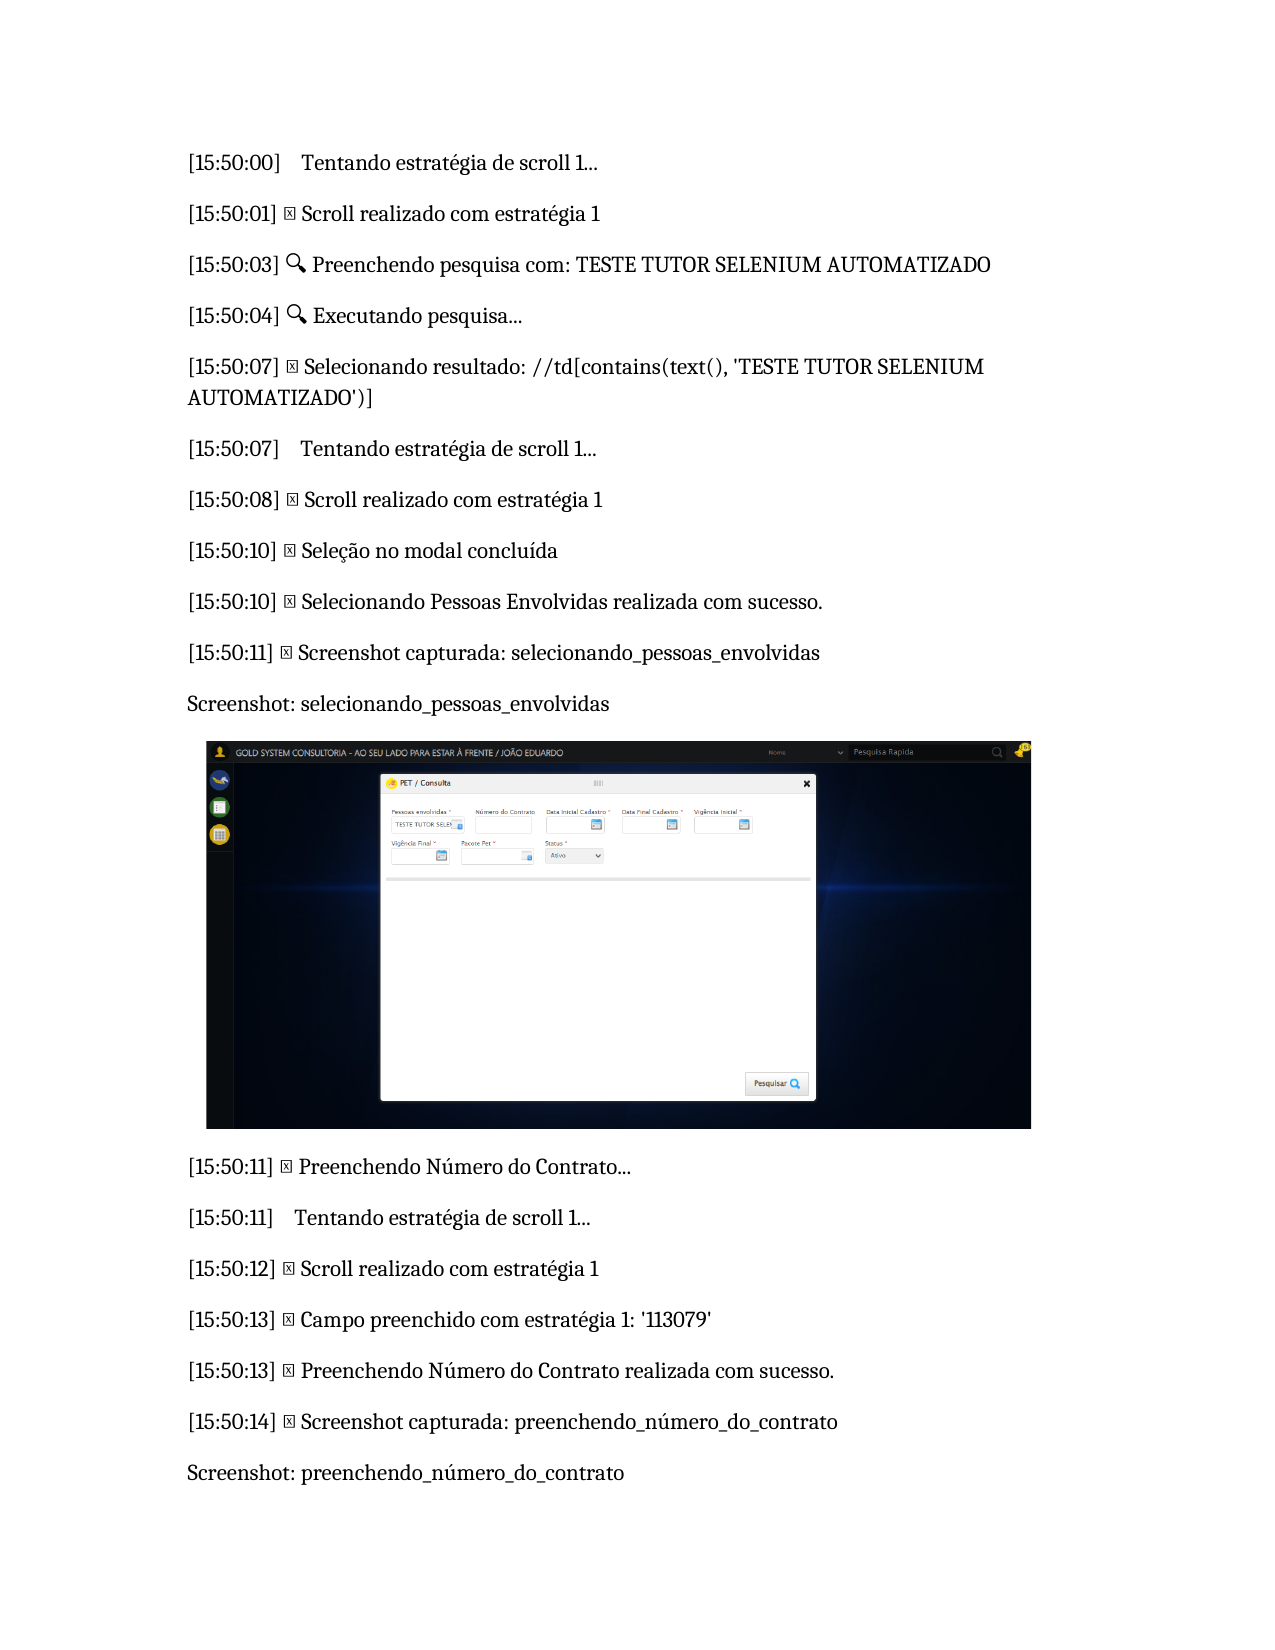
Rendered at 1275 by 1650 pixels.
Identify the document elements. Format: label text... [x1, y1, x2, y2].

text [15:50:13] ✅ Campo preenchido com estratégia 1: '113079' [187, 1307, 1087, 1333]
picture [206, 741, 1032, 1129]
text [15:50:14] 📸 Screenshot capturada: preenchendo_número_do_contrato [187, 1409, 1087, 1435]
text Screenshot: selecionando_pessoas_envolvidas [187, 691, 1087, 717]
text [15:50:11] 📸 Screenshot capturada: selecionando_pessoas_envolvidas [187, 639, 1087, 666]
text [15:50:04] 🔍 Executando pesquisa... [187, 303, 1087, 329]
text [15:50:11] Tentando estratégia de scroll 1... [187, 1204, 1087, 1231]
text [15:50:07] Tentando estratégia de scroll 1... [187, 435, 1087, 462]
text [15:50:00] Tentando estratégia de scroll 1... [187, 150, 1087, 176]
text [15:50:03] 🔍 Preenchendo pesquisa com: TESTE TUTOR SELENIUM AUTOMATIZADO [187, 252, 1087, 278]
text [15:50:10] ✅ Selecionando Pessoas Envolvidas realizada com sucesso. [187, 588, 1087, 615]
text Screenshot: preenchendo_número_do_contrato [187, 1460, 1087, 1486]
text [15:50:13] ✅ Preenchendo Número do Contrato realizada com sucesso. [187, 1358, 1087, 1384]
text [15:50:11] 🔄 Preenchendo Número do Contrato... [187, 1153, 1087, 1180]
text [15:50:07] 🎯 Selecionando resultado: //td[contains(text(), 'TESTE TUTOR SELENIUM AUTOMATIZADO')] [187, 354, 1087, 411]
text [15:50:12] ✅ Scroll realizado com estratégia 1 [187, 1256, 1087, 1282]
text [15:50:01] ✅ Scroll realizado com estratégia 1 [187, 201, 1087, 227]
text [15:50:08] ✅ Scroll realizado com estratégia 1 [187, 486, 1087, 513]
text [15:50:10] ✅ Seleção no modal concluída [187, 537, 1087, 564]
